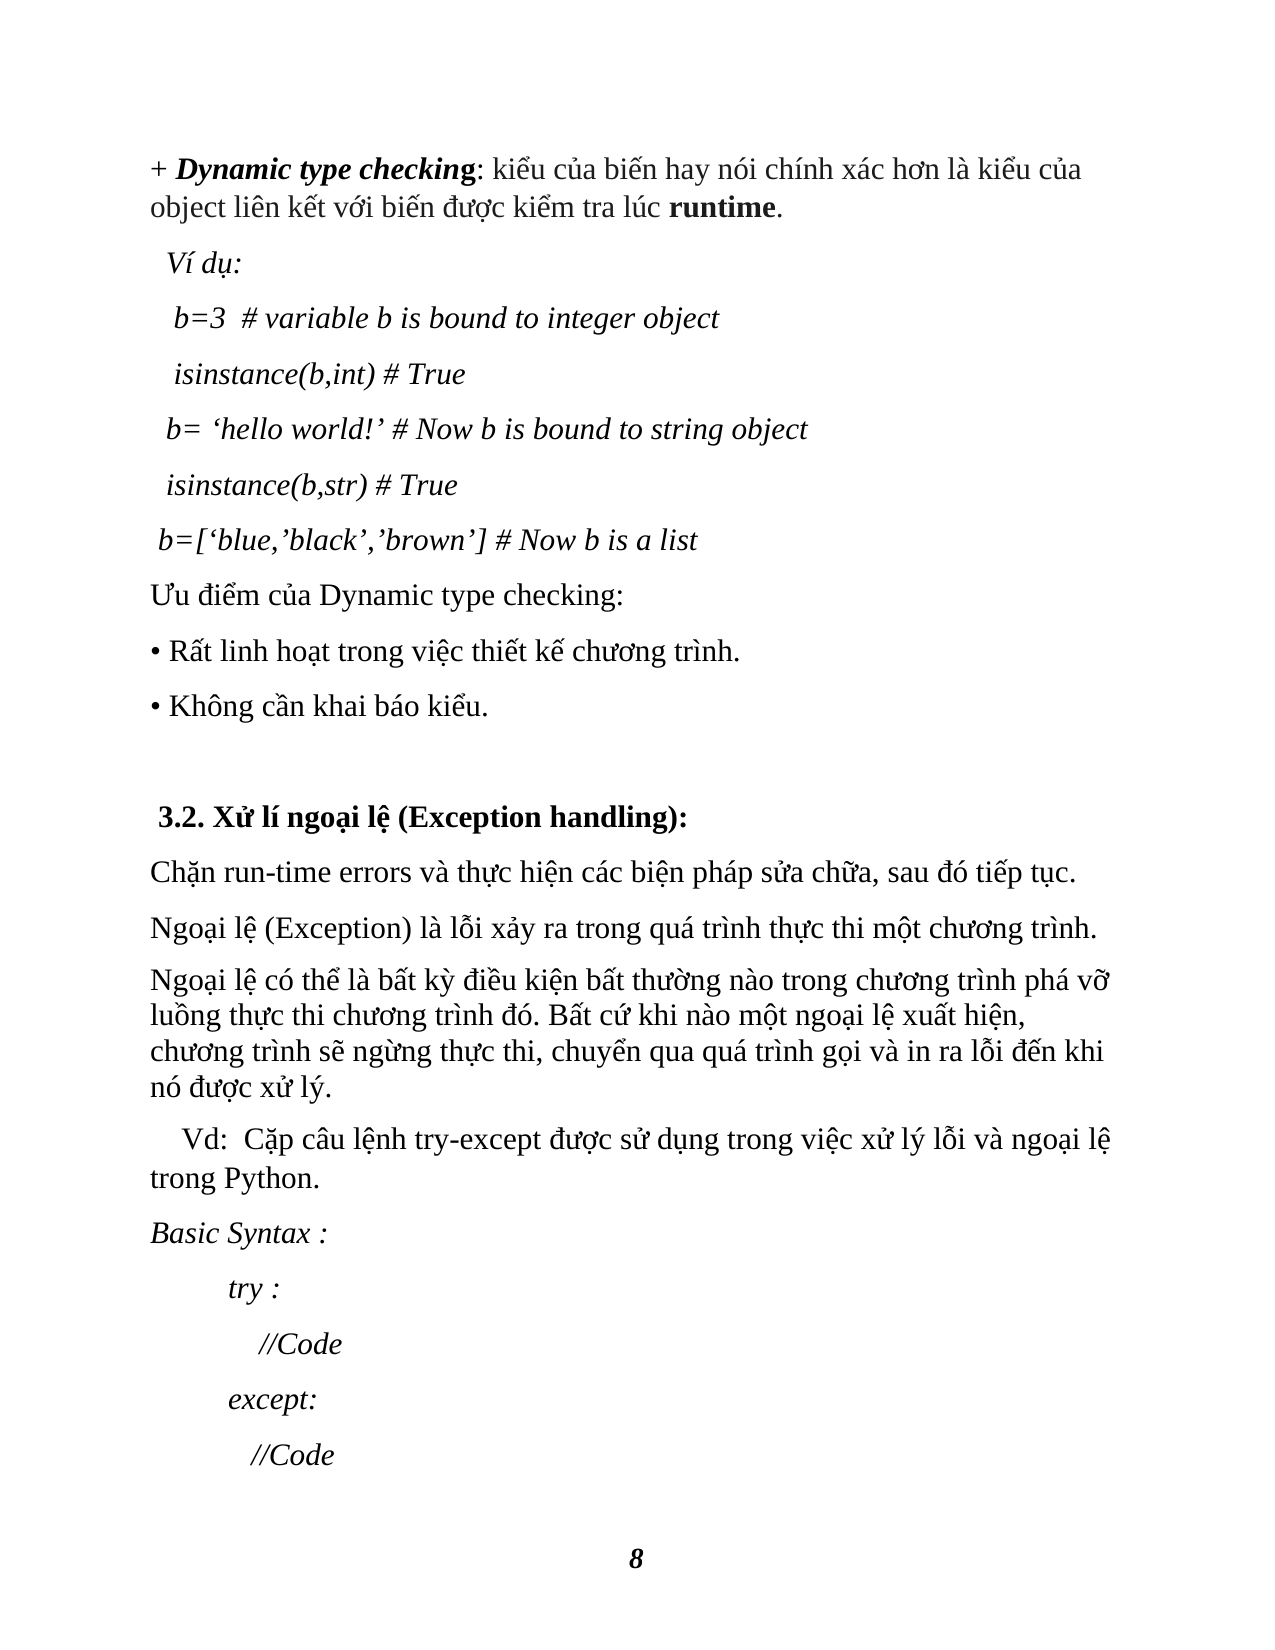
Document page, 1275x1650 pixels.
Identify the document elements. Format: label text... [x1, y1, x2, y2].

text Ưu điểm của Dynamic type checking: [150, 577, 1125, 613]
text try : [150, 1270, 1125, 1306]
text b=[‘blue,’black’,’brown’] # Now b is a list [150, 521, 1125, 557]
text Vd: Cặp câu lệnh try-except được sử dụng trong việc xử lý lỗi và ngoại lệ trong Python. [150, 1120, 1125, 1195]
text except: [150, 1381, 1125, 1416]
text isinstance(b,str) # True [150, 466, 1125, 502]
text Ngoại lệ có thể là bất kỳ điều kiện bất thường nào trong chương trình phá vỡ luồng thực thi chương trình đó. Bất cứ khi nào một ngoại lệ xuất hiện, chương trình sẽ ngừng thực thi, chuyển qua quá trình gọi và in ra lỗi đến khi nó được xử lý. [150, 961, 1125, 1104]
text //Code [150, 1436, 1125, 1472]
text Ví dụ: [150, 244, 1125, 280]
text b=3 # variable b is bound to integer object [150, 299, 1125, 336]
text isinstance(b,int) # True [150, 355, 1125, 391]
text Basic Syntax : [150, 1214, 1125, 1250]
text • Không cần khai báo kiểu. [150, 687, 1125, 723]
text • Rất linh hoạt trong việc thiết kế chương trình. [150, 632, 1125, 668]
text //Code [150, 1325, 1125, 1361]
text Chặn run-time errors và thực hiện các biện pháp sửa chữa, sau đó tiếp tục. [150, 854, 1125, 890]
text Ngoại lệ (Exception) là lỗi xảy ra trong quá trình thực thi một chương trình. [150, 909, 1125, 945]
text 3.2. Xử lí ngoại lệ (Exception handling): [150, 798, 1125, 834]
text b= ‘hello world!’ # Now b is bound to string object [150, 410, 1125, 446]
text + Dynamic type checking: kiểu của biến hay nói chính xác hơn là kiểu của object liên kết với biến được kiểm tra lúc runtime. [150, 150, 1125, 225]
